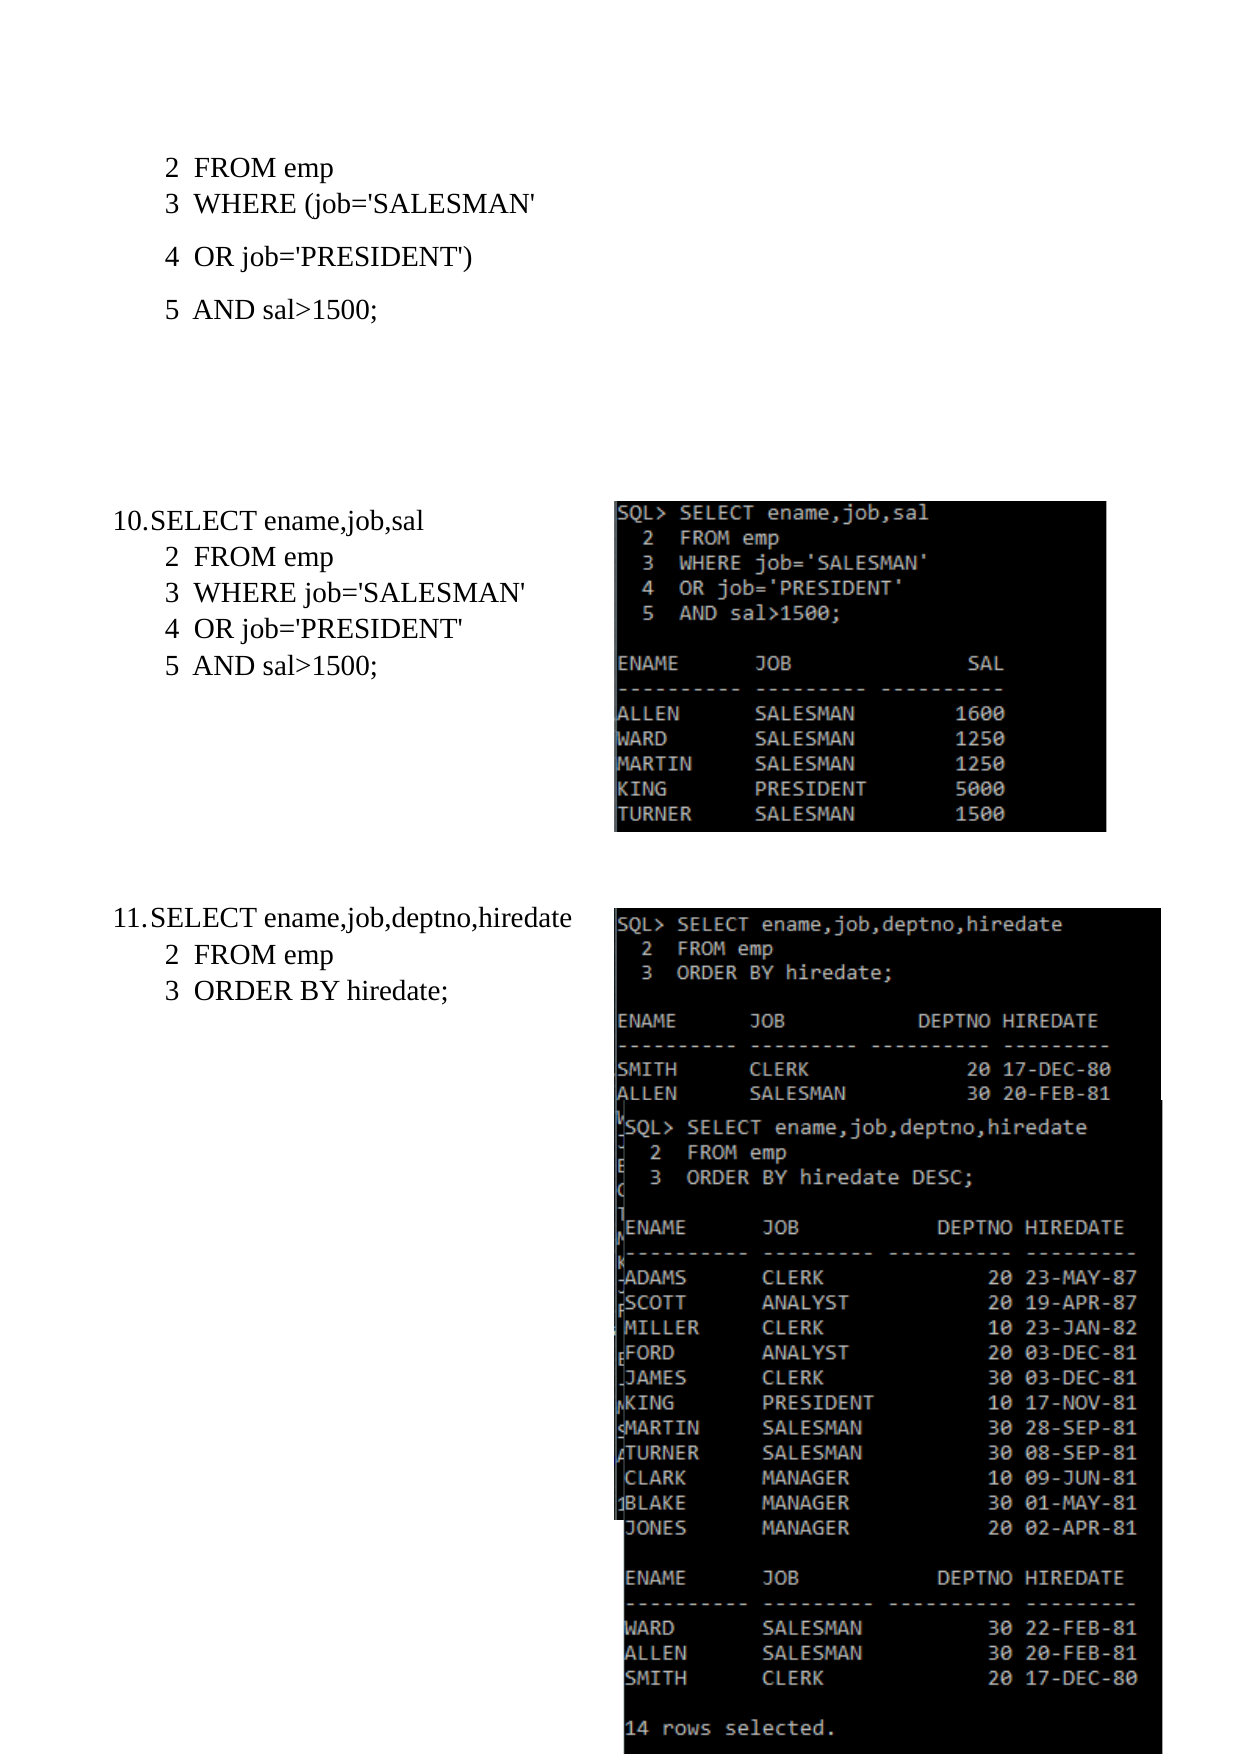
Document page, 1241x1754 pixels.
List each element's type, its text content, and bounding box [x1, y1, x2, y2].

picture [614, 908, 1163, 1754]
list SELECT ename,job,deptno,hiredate [112, 901, 1090, 934]
text 5 AND sal>1500; [150, 292, 1090, 325]
text 4 OR job='PRESIDENT') [150, 239, 1090, 272]
list 5 AND sal>1500; [150, 648, 614, 681]
list 2 FROM emp [150, 937, 614, 970]
list 3 WHERE job='SALESMAN' [150, 575, 614, 609]
list SELECT ename,job,sal [112, 503, 614, 537]
list 2 FROM emp [150, 539, 614, 573]
picture [614, 501, 1107, 832]
list 3 WHERE (job='SALESMAN' [150, 186, 1090, 220]
list 4 OR job='PRESIDENT' [150, 611, 614, 645]
list 3 ORDER BY hiredate; [150, 973, 614, 1006]
list 2 FROM emp [150, 150, 1090, 183]
